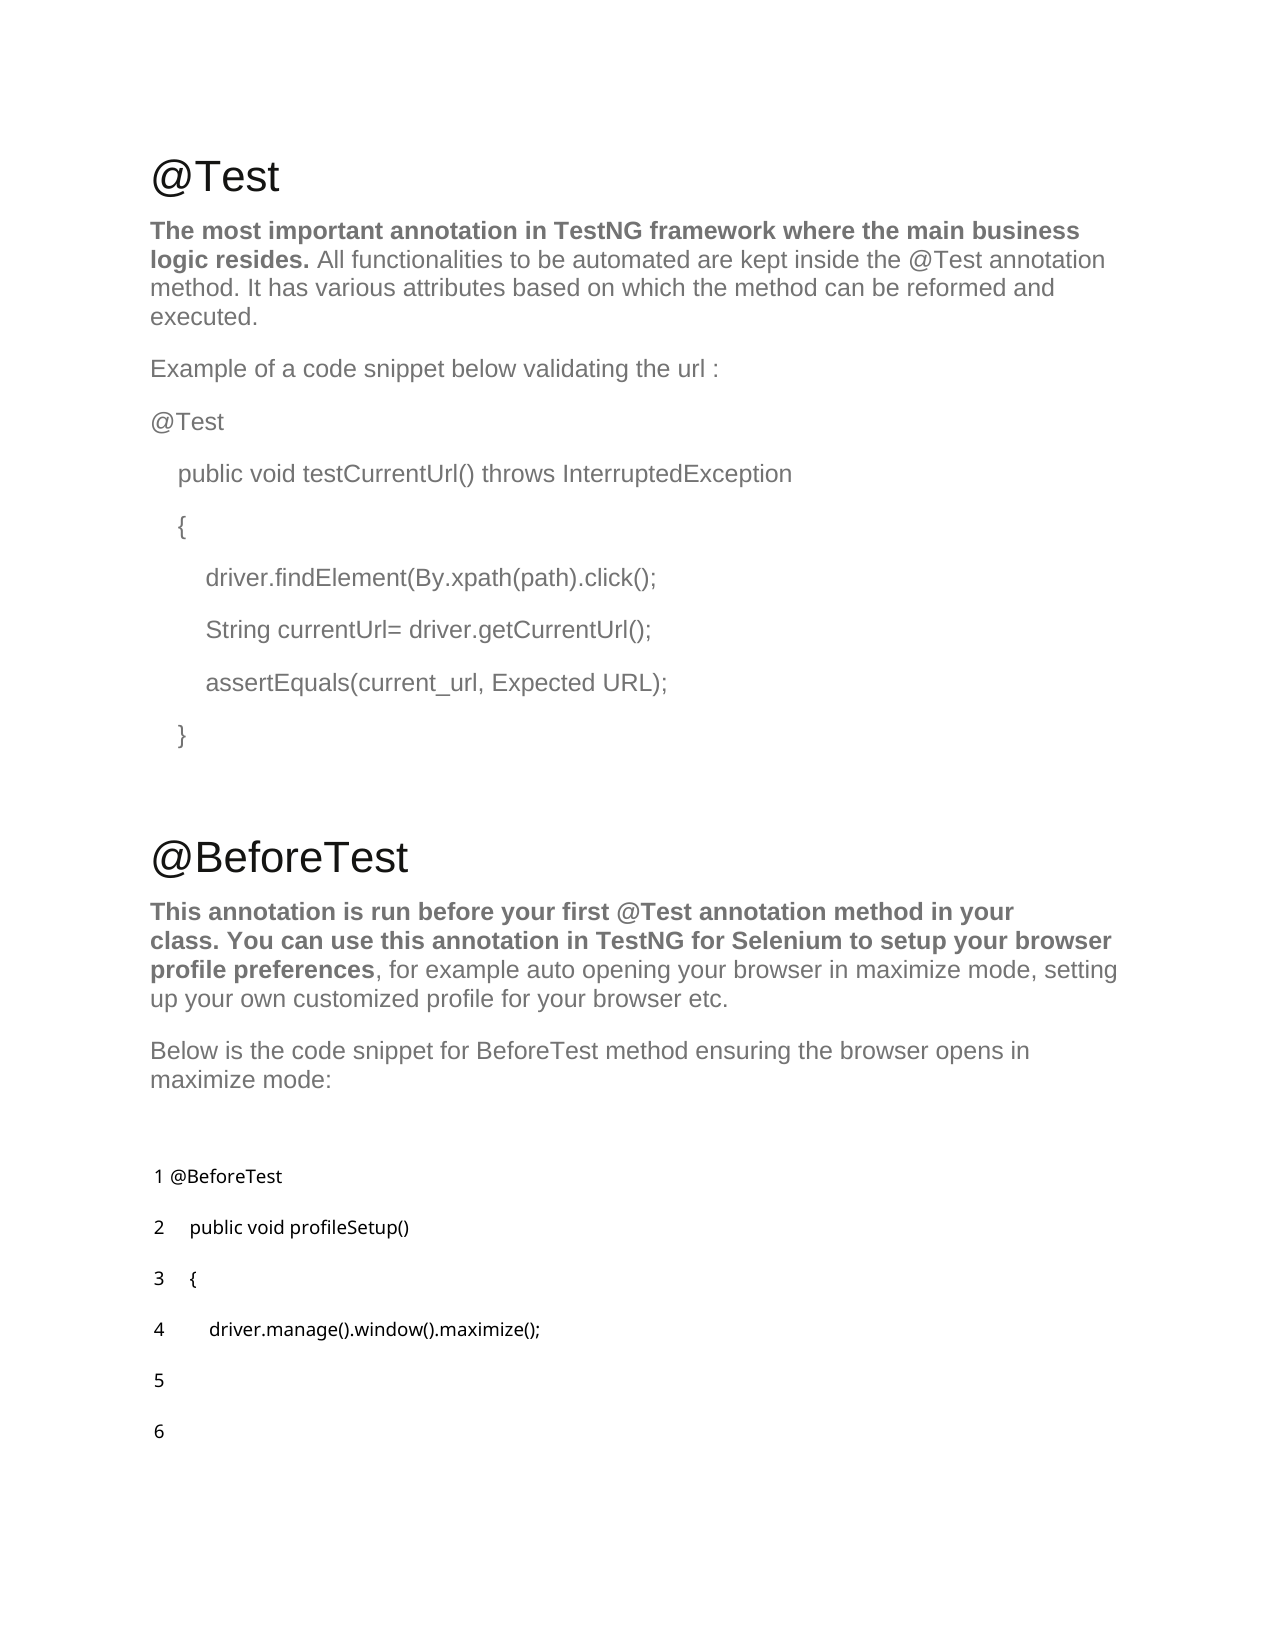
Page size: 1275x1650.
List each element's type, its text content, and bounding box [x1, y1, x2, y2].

text Below is the code snippet for BeforeTest method ensuring the browser opens in maximize mode: [150, 1036, 1125, 1093]
text The most important annotation in TestNG framework where the main business logic resides. All functionalities to be automated are kept inside the @Test annotation method. It has various attributes based on which the method can be reformed and executed. [150, 216, 1125, 331]
text @BeforeTest [150, 831, 1125, 882]
text String currentUrl= driver.getCurrentUrl(); [150, 615, 1125, 644]
text driver.findElement(By.xpath(path).click(); [150, 563, 1125, 592]
text This annotation is run before your first @Test annotation method in your class. You can use this annotation in TestNG for Selenium to setup your browser profile preferences, for example auto opening your browser in maximize mode, setting up your own customized profile for your browser etc. [150, 897, 1125, 1012]
text @Test [150, 407, 1125, 435]
text { [150, 511, 1125, 540]
text assertEquals(current_url, Expected URL); [150, 667, 1125, 696]
text public void testCurrentUrl() throws InterruptedException [150, 459, 1125, 487]
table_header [168, 1162, 1125, 1472]
table_header 1 2 3 4 5 6 7 [150, 1162, 168, 1472]
text @Test [150, 150, 1125, 200]
text } [150, 720, 1125, 748]
text Example of a code snippet below validating the url : [150, 354, 1125, 383]
